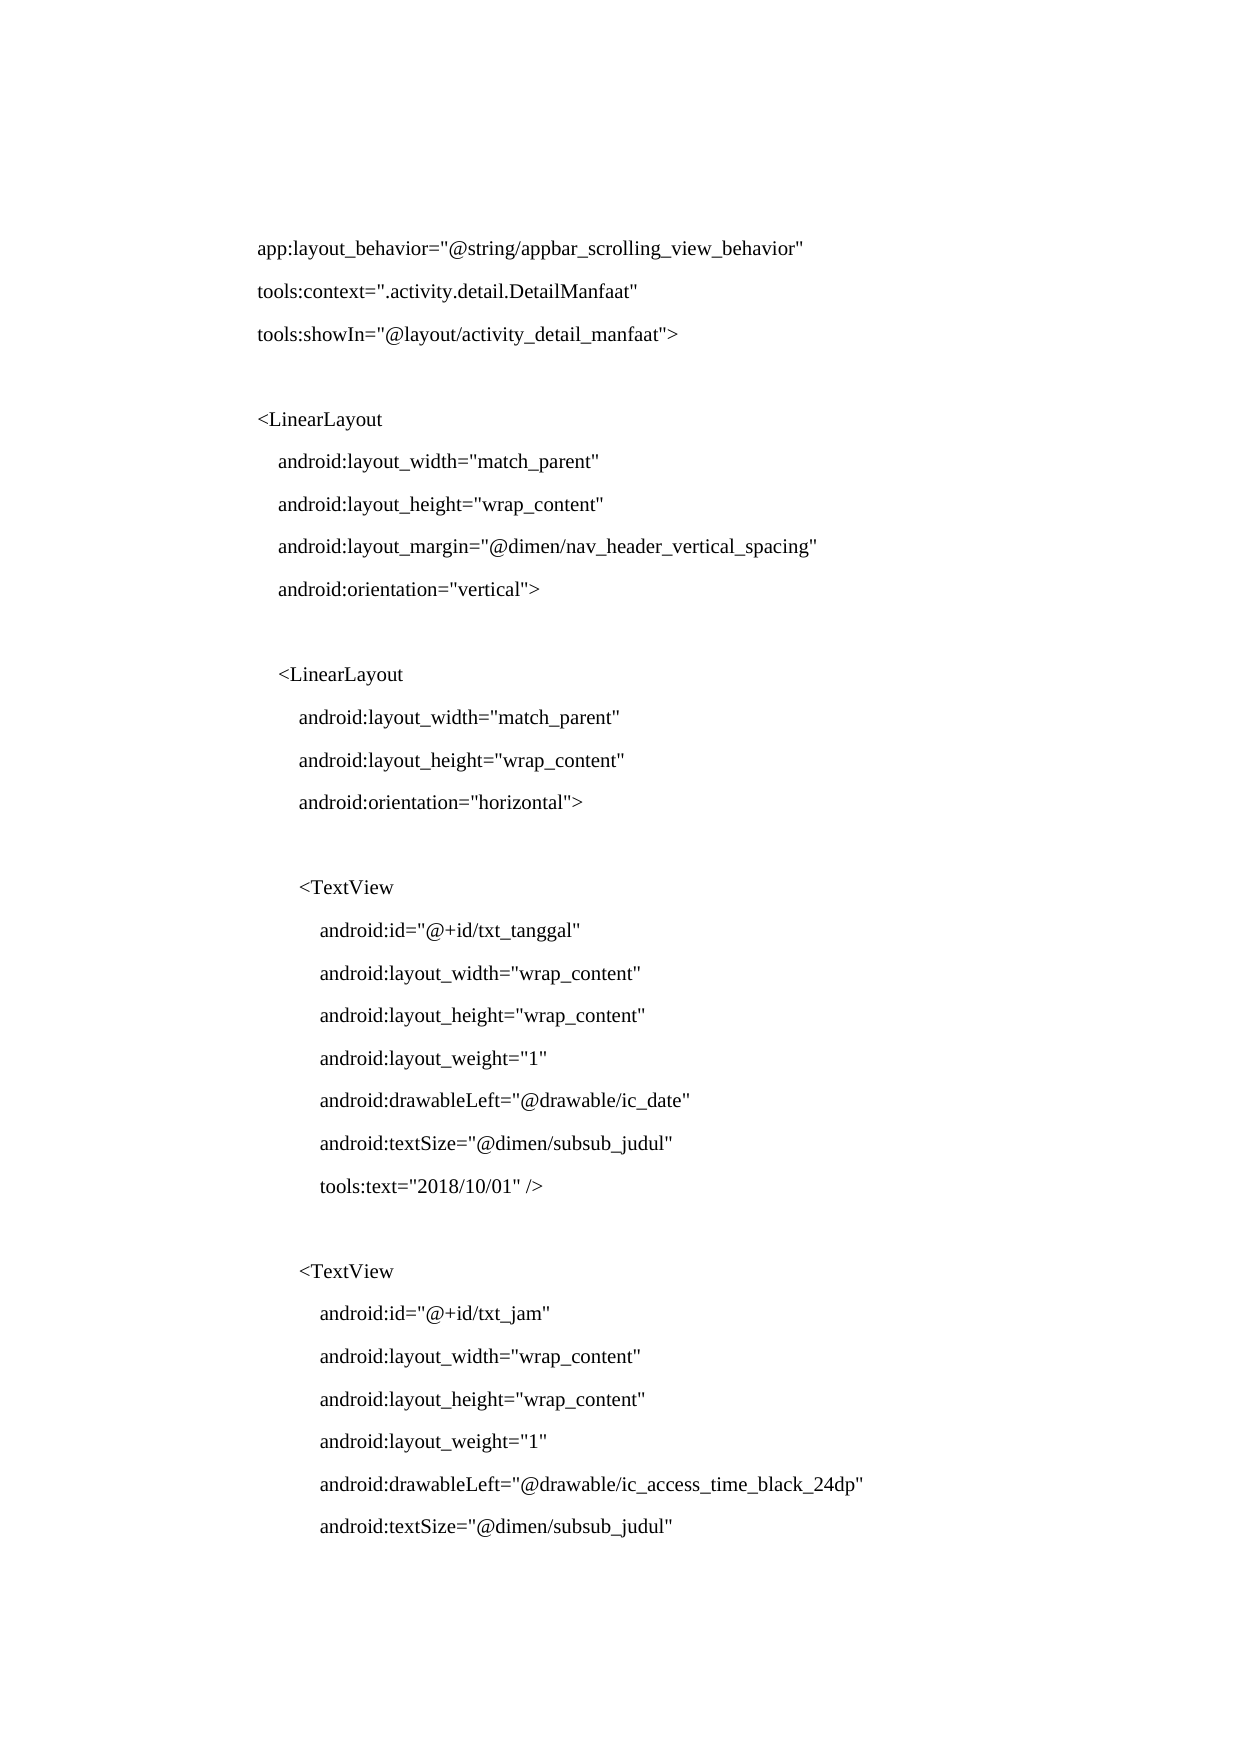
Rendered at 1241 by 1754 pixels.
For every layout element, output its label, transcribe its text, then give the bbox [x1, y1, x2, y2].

text android:layout_width="wrap_content" [236, 1344, 1063, 1368]
text android:drawableLeft="@drawable/ic_date" [236, 1088, 1063, 1112]
text tools:context=".activity.detail.DetailManfaat" [236, 279, 1063, 303]
text android:layout_height="wrap_content" [236, 747, 1063, 772]
text android:layout_width="wrap_content" [236, 961, 1063, 984]
text app:layout_behavior="@string/appbar_scrolling_view_behavior" [236, 236, 1063, 260]
text <TextView [236, 875, 1063, 899]
text android:layout_height="wrap_content" [236, 1387, 1063, 1411]
text <LinearLayout [236, 662, 1063, 686]
text android:layout_margin="@dimen/nav_header_vertical_spacing" [236, 534, 1063, 558]
text android:layout_width="match_parent" [236, 705, 1063, 729]
text android:layout_width="match_parent" [236, 449, 1063, 473]
text android:layout_height="wrap_content" [236, 1003, 1063, 1027]
text android:layout_weight="1" [236, 1429, 1063, 1453]
text android:id="@+id/txt_jam" [236, 1301, 1063, 1325]
text <LinearLayout [236, 407, 1063, 431]
text android:textSize="@dimen/subsub_judul" [236, 1514, 1063, 1538]
text android:textSize="@dimen/subsub_judul" [236, 1131, 1063, 1155]
text android:layout_height="wrap_content" [236, 492, 1063, 516]
text tools:text="2018/10/01" /> [236, 1173, 1063, 1198]
text android:layout_weight="1" [236, 1046, 1063, 1070]
text android:orientation="vertical"> [236, 577, 1063, 601]
text android:orientation="horizontal"> [236, 790, 1063, 814]
text android:drawableLeft="@drawable/ic_access_time_black_24dp" [236, 1472, 1063, 1496]
text tools:showIn="@layout/activity_detail_manfaat"> [236, 321, 1063, 346]
text <TextView [236, 1259, 1063, 1283]
text android:id="@+id/txt_tanggal" [236, 918, 1063, 942]
